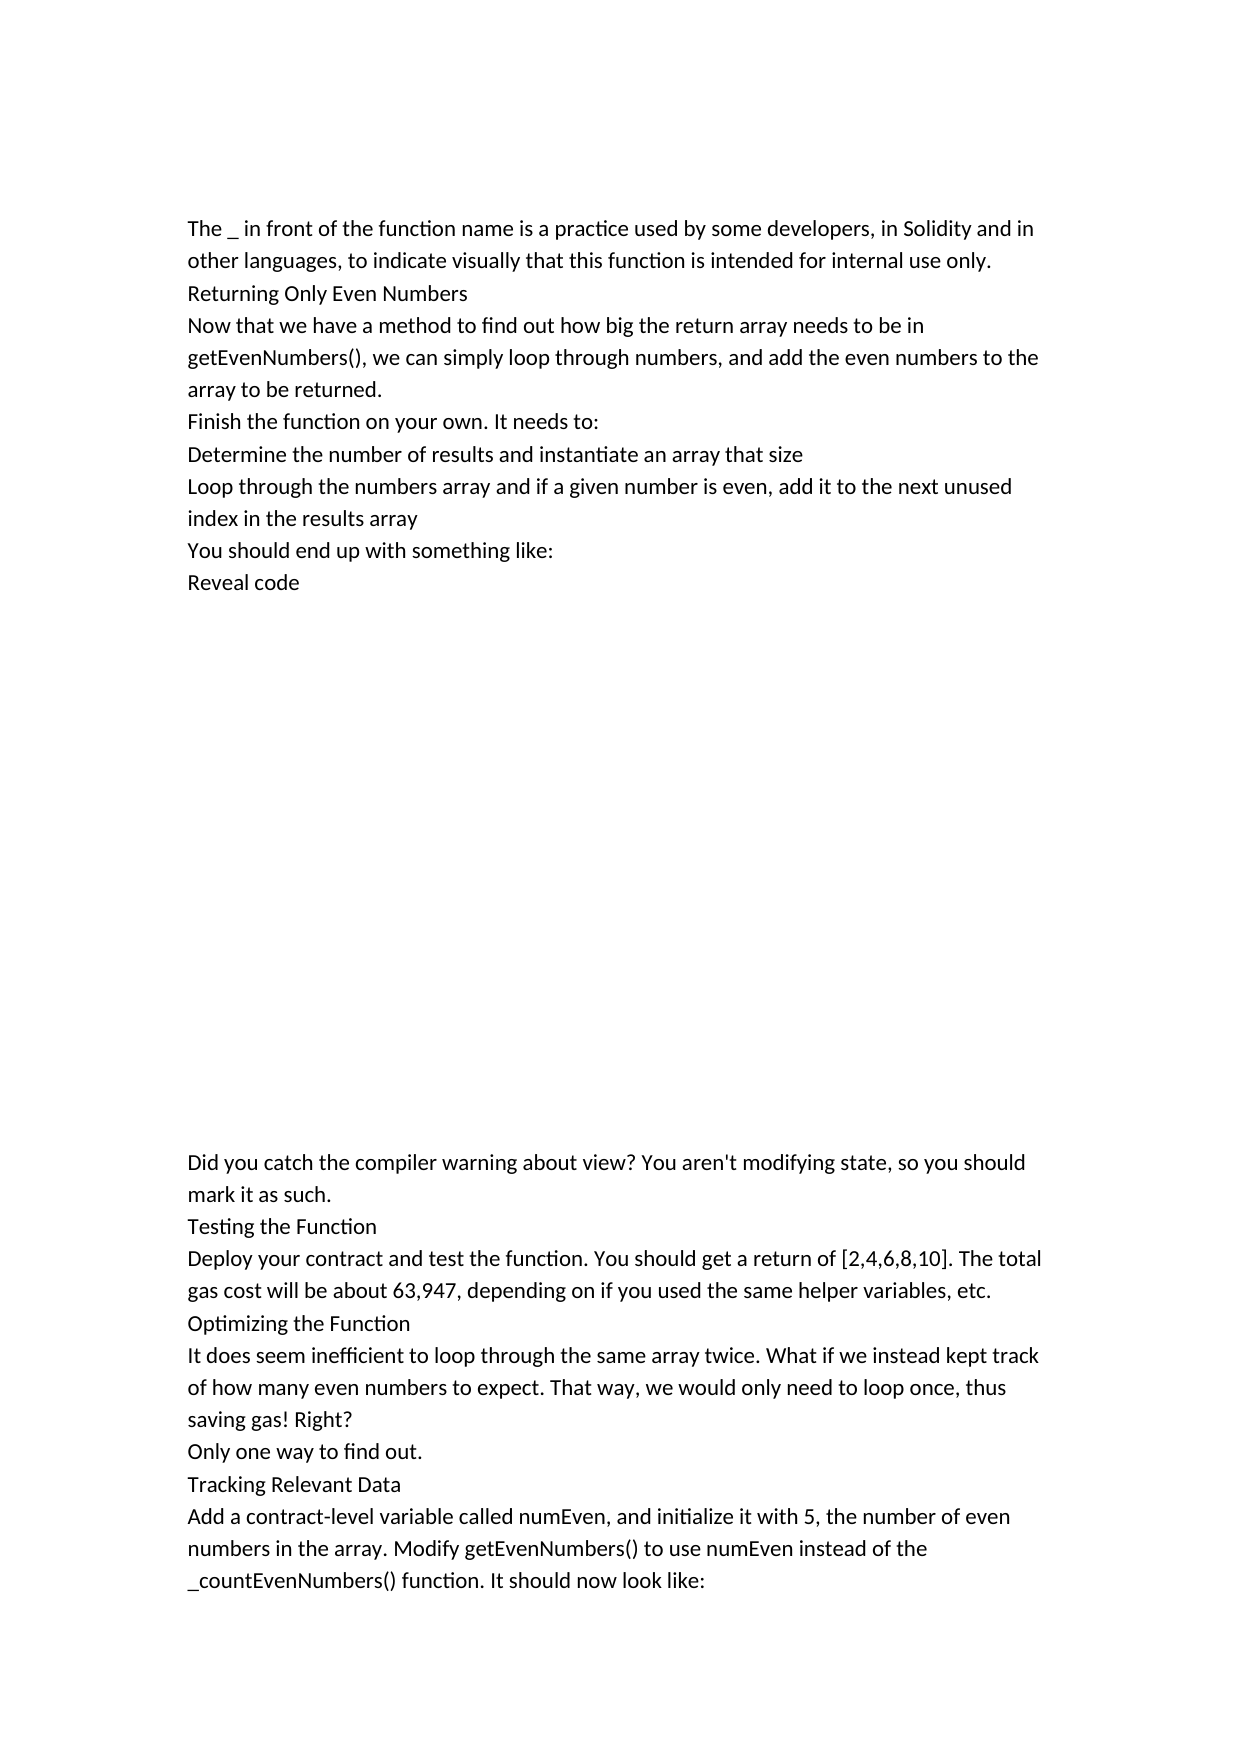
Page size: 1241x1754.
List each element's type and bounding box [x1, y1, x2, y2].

text [187, 150, 1053, 1594]
